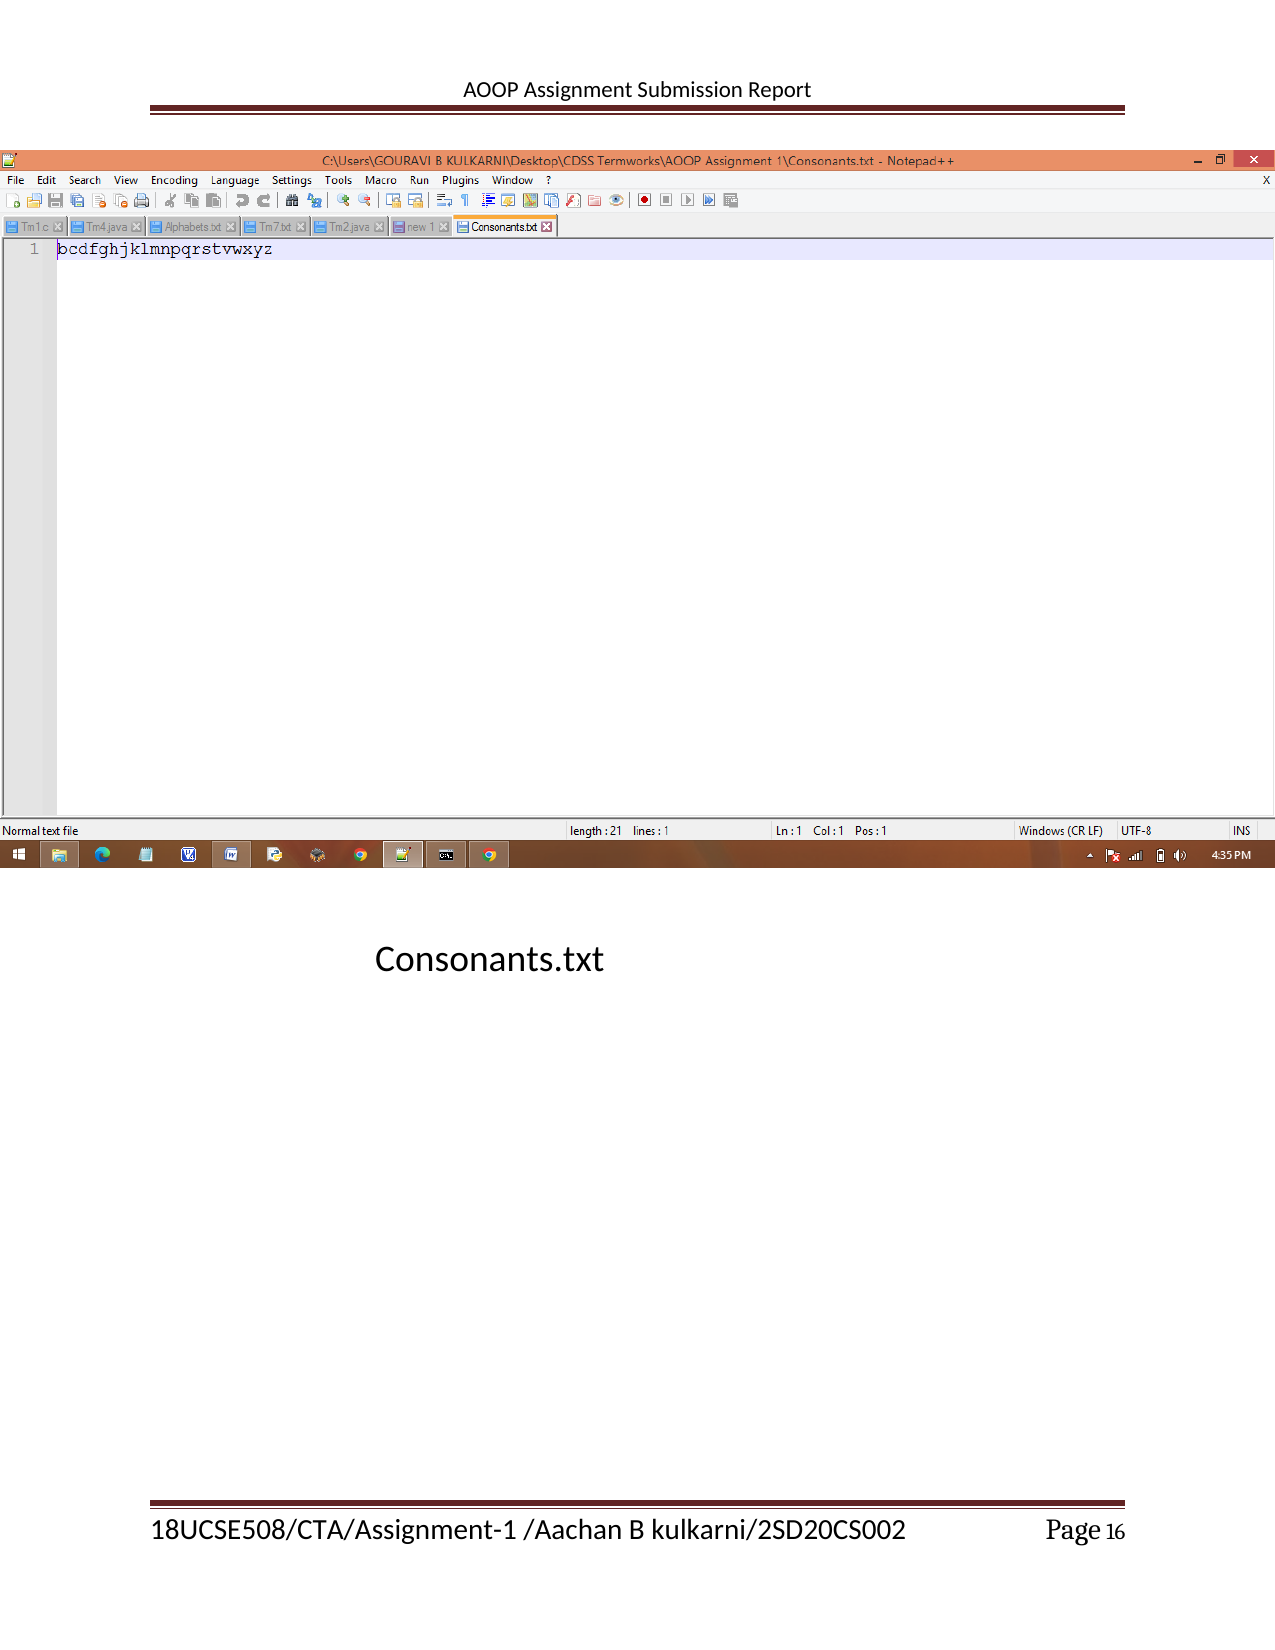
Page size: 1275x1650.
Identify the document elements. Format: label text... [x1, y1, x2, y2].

text Consonants.txt [150, 935, 1125, 981]
picture [0, 150, 1275, 868]
